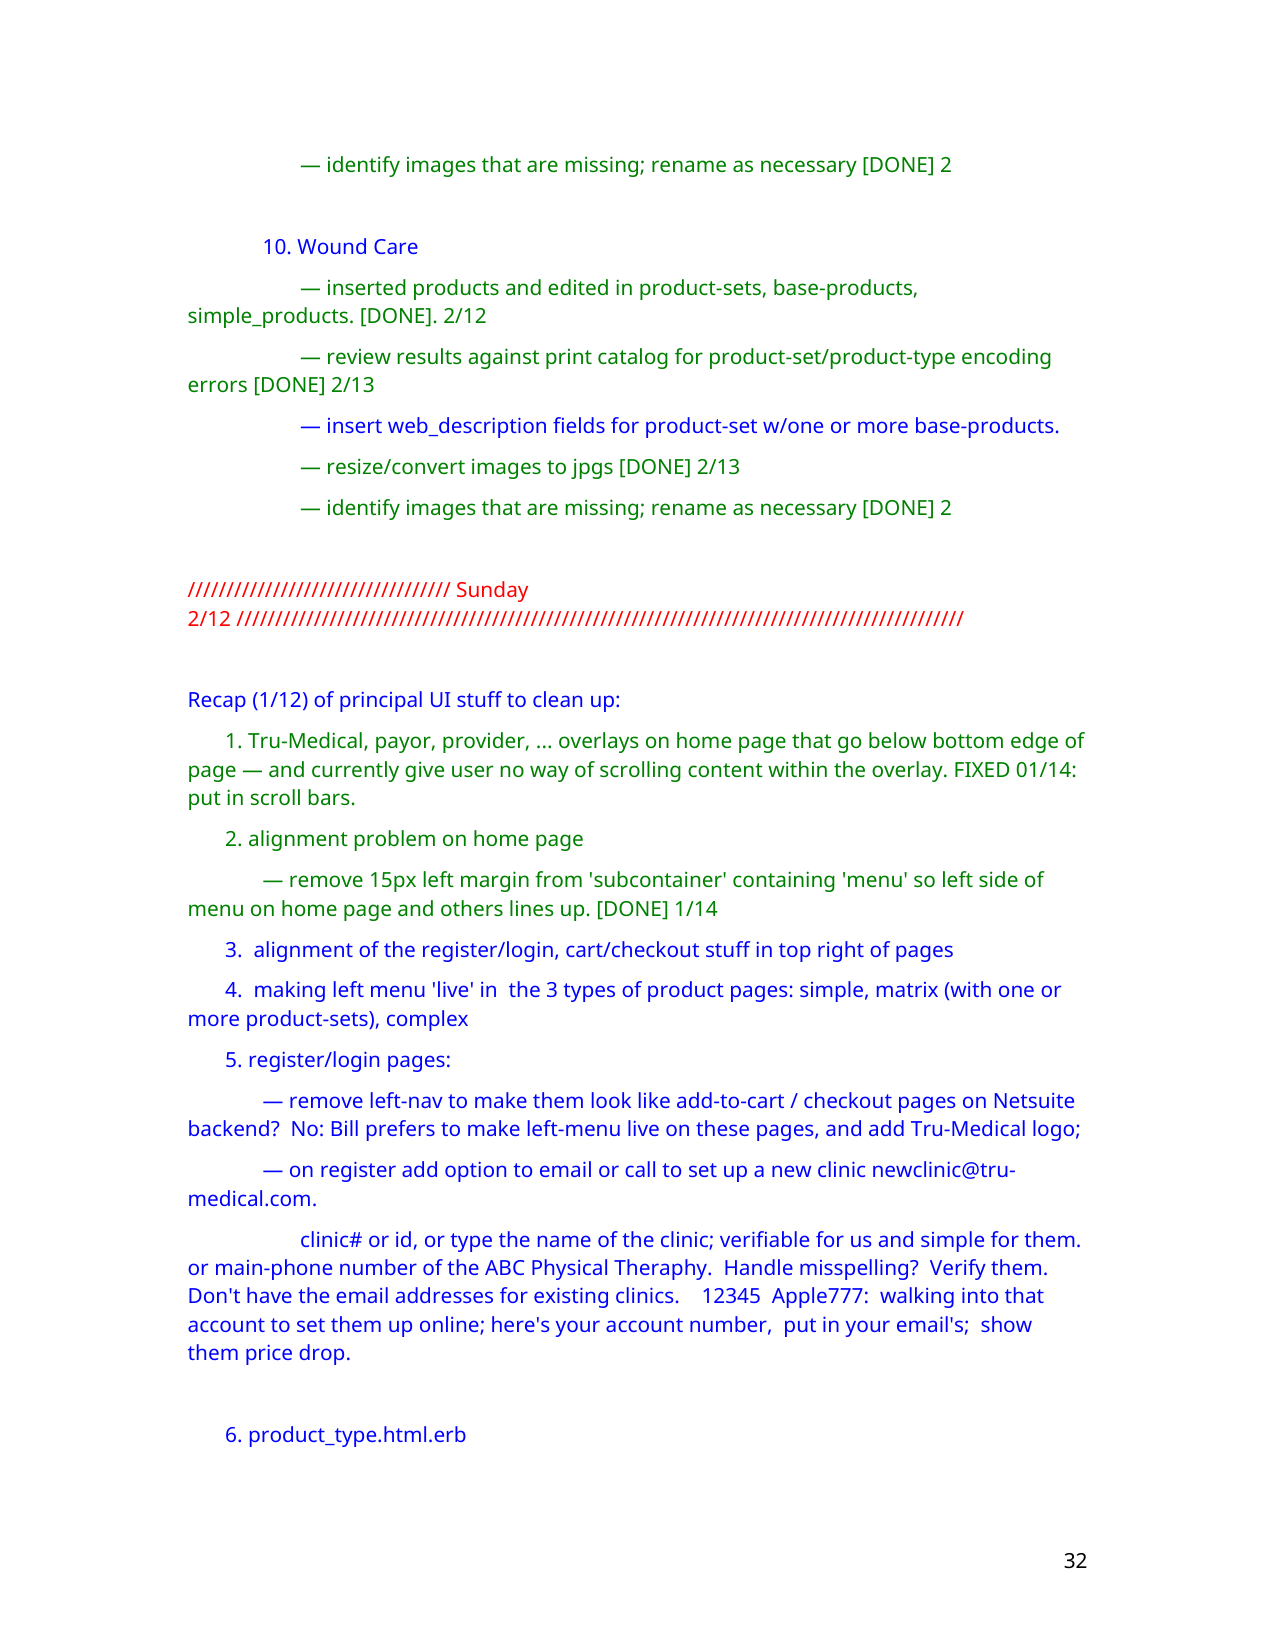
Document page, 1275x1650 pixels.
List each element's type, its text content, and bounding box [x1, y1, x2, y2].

text 10. Wound Care [187, 232, 1087, 260]
text clinic# or id, or type the name of the clinic; verifiable for us and simple for them. or main-phone number of the ABC Physical Theraphy. Handle misspelling? Verify them. Don't have the email addresses for existing clinics. 12345 Apple777: walking into that account to set them up online; here's your account number, put in your email's; show them price drop. [187, 1225, 1087, 1367]
text 6. product_type.html.erb [187, 1420, 1087, 1449]
text 1. Tru-Medical, payor, provider, ... overlays on home page that go below bottom edge of page — and currently give user no way of scrolling content within the overlay. FIXED 01/14: put in scroll bars. [187, 727, 1087, 812]
text 5. register/login pages: [187, 1045, 1087, 1073]
text — resize/convert images to jpgs [DONE] 2/13 [187, 452, 1087, 481]
text 2. alignment problem on home page [187, 824, 1087, 853]
text — identify images that are missing; rename as necessary [DONE] 2 [187, 150, 1087, 178]
text — review results against print catalog for product-set/product-type encoding errors [DONE] 2/13 [187, 342, 1087, 399]
text — insert web_description fields for product-set w/one or more base-products. [187, 412, 1087, 440]
text 4. making left menu 'live' in the 3 types of product pages: simple, matrix (with one or more product-sets), complex [187, 976, 1087, 1032]
text Recap (1/12) of principal UI stuff to clean up: [187, 686, 1087, 714]
text — on register add option to email or call to set up a new clinic newclinic@tru-medical.com. [187, 1155, 1087, 1212]
text — inserted products and edited in product-sets, base-products, simple_products. [DONE]. 2/12 [187, 273, 1087, 330]
text — remove 15px left margin from 'subcontainer' containing 'menu' so left side of menu on home page and others lines up. [DONE] 1/14 [187, 865, 1087, 922]
text ////////////////////////////////// Sunday 2/12 ////////////////////////////////////////////////////////////////////////////////////////////// [187, 575, 1087, 632]
text — identify images that are missing; rename as necessary [DONE] 2 [187, 493, 1087, 522]
text 3. alignment of the register/login, cart/checkout stuff in top right of pages [187, 935, 1087, 963]
text — remove left-nav to make them look like add-to-cart / checkout pages on Netsuite backend? No: Bill prefers to make left-menu live on these pages, and add Tru-Medical logo; [187, 1086, 1087, 1143]
